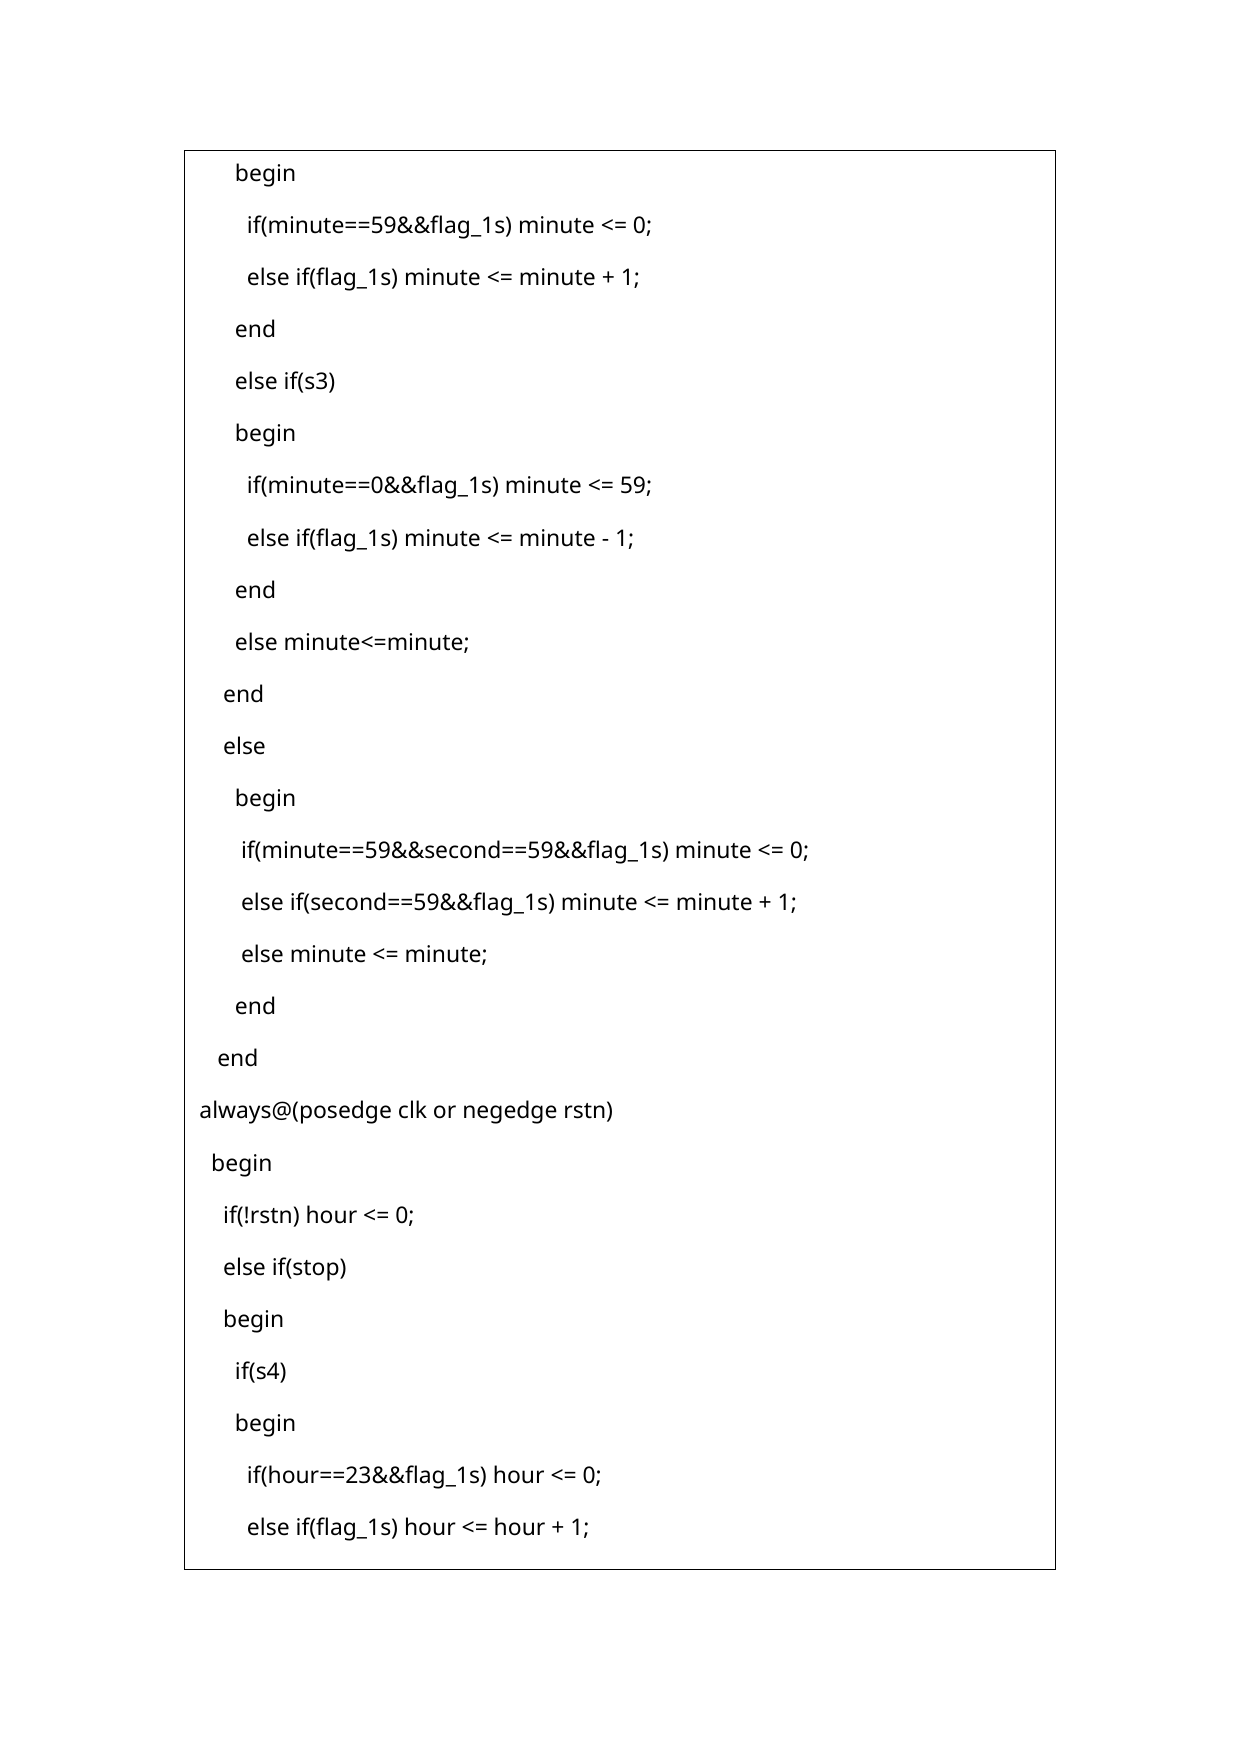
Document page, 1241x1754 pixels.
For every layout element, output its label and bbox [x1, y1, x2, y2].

table_cell [185, 151, 1055, 1569]
